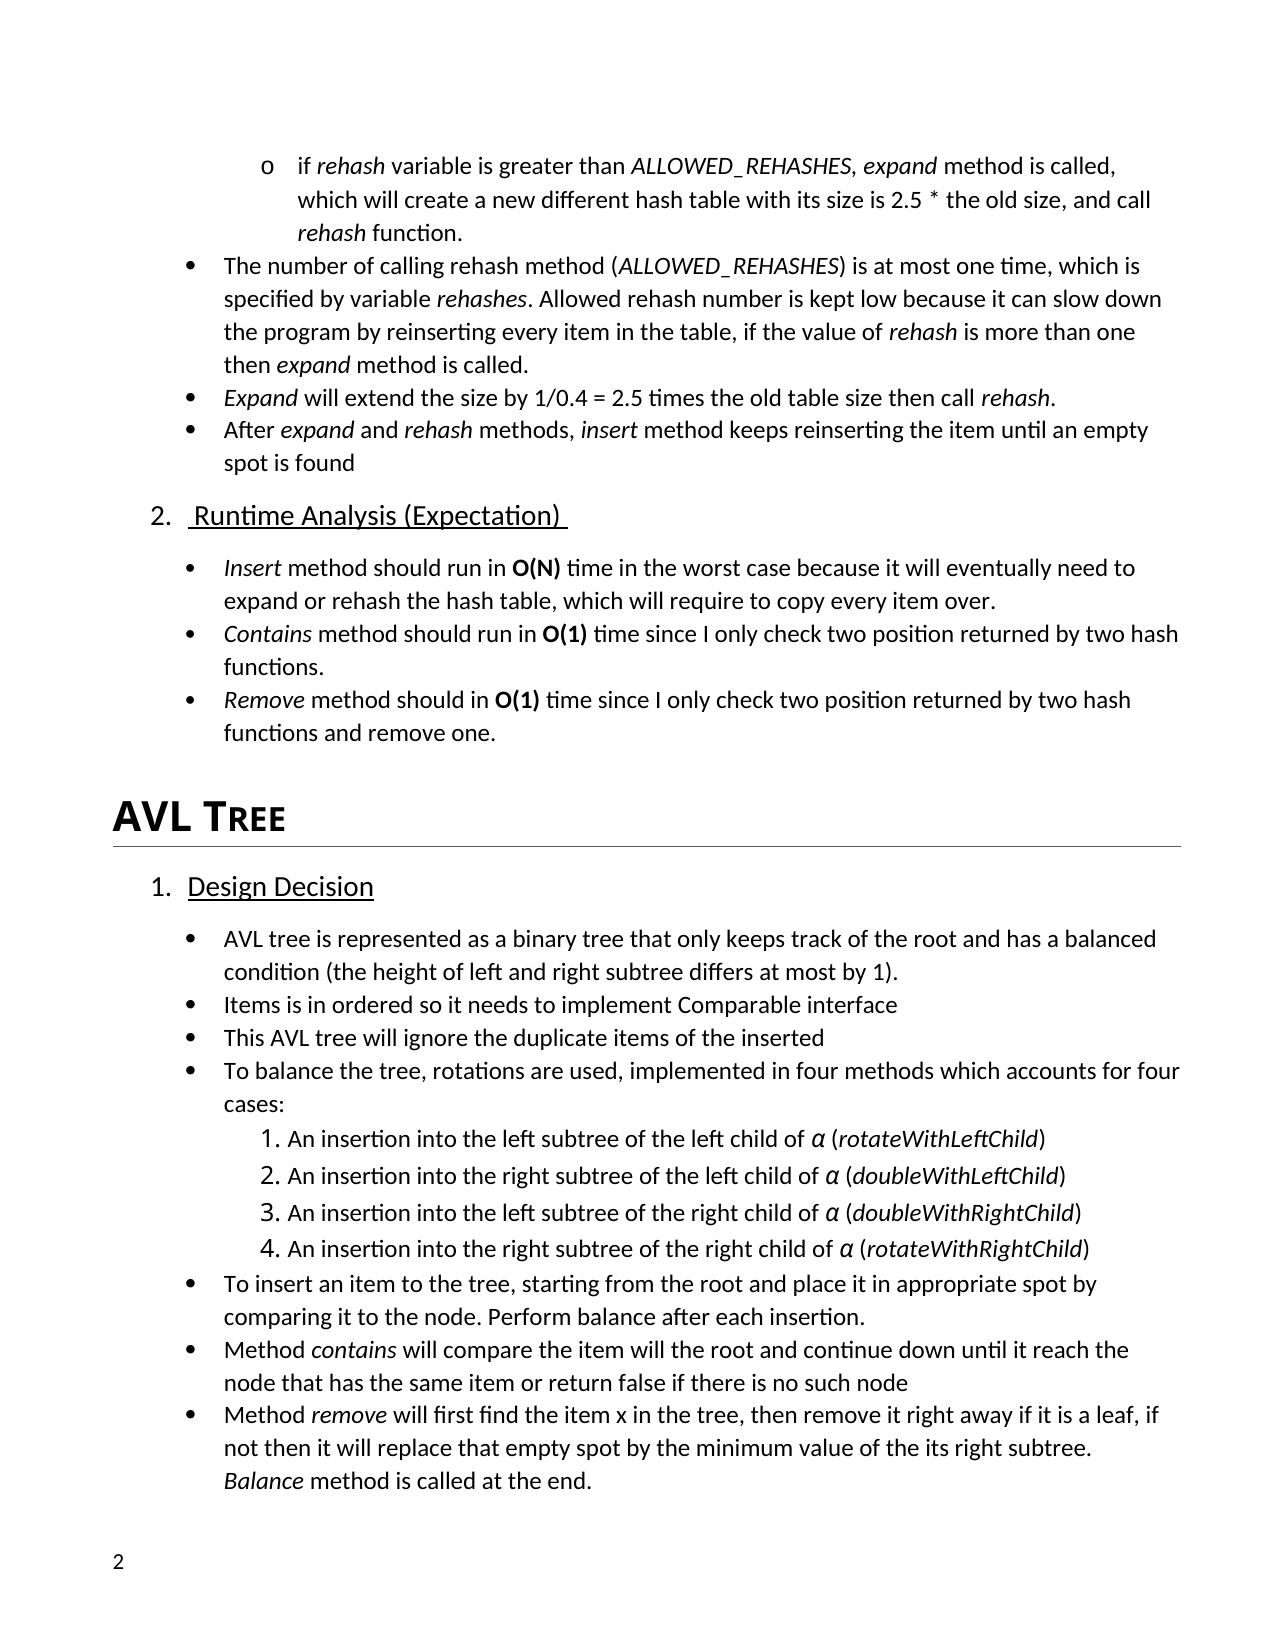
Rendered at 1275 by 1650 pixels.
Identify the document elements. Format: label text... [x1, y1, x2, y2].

list Insert method should run in O(N) time in the worst case because it will eventually need to expand or rehash the hash table, which will require to copy every item over. [186, 552, 1181, 616]
list Runtime Analysis (Expectation) [150, 497, 1181, 533]
list if rehash variable is greater than ALLOWED_REHASHES, expand method is called, which will create a new different hash table with its size is 2.5 * the old size, and call rehash function. [260, 150, 1181, 248]
list 4. An insertion into the right subtree of the right child of α (rotateWithRightChild) [260, 1231, 1181, 1265]
list The number of calling rehash method (ALLOWED_REHASHES) is at most one time, which is specified by variable rehashes. Allowed rehash number is kept low because it can slow down the program by reinserting every item in the table, if the value of rehash is more than one then expand method is called. [186, 250, 1181, 379]
list Design Decision [150, 868, 1181, 904]
list To balance the tree, rotations are used, implemented in four methods which accounts for four cases: [186, 1055, 1181, 1118]
list Contains method should run in O(1) time since I only check two position returned by two hash functions. [186, 618, 1181, 681]
list AVL tree is represented as a binary tree that only keeps track of the root and has a balanced condition (the height of left and right subtree differs at most by 1). [186, 923, 1181, 987]
list Remove method should in O(1) time since I only check two position returned by two hash functions and remove one. [186, 684, 1181, 747]
list 3. An insertion into the left subtree of the right child of α (doubleWithRightChild) [260, 1194, 1181, 1228]
list To insert an item to the tree, starting from the root and place it in appropriate spot by comparing it to the node. Perform balance after each insertion. [186, 1268, 1181, 1331]
list Method contains will compare the item will the root and continue down until it reach the node that has the same item or return false if there is no such node [186, 1334, 1181, 1397]
list This AVL tree will ignore the duplicate items of the inserted [186, 1022, 1181, 1053]
list Items is in ordered so it needs to implement Comparable interface [186, 989, 1181, 1020]
list After expand and rehash methods, insert method keeps reinserting the item until an empty spot is found [186, 414, 1181, 478]
list 1. An insertion into the left subtree of the left child of α (rotateWithLeftChild) [186, 1121, 1181, 1155]
subtitle AVL Tree [112, 787, 1181, 847]
list 2. An insertion into the right subtree of the left child of α (doubleWithLeftChild) [260, 1158, 1181, 1192]
list Method remove will first find the item x in the tree, then remove it right away if it is a leaf, if not then it will replace that empty spot by the minimum value of the its right subtree. Balance method is called at the end. [186, 1399, 1181, 1496]
list Expand will extend the size by 1/0.4 = 2.5 times the old table size then call rehash. [186, 382, 1181, 412]
